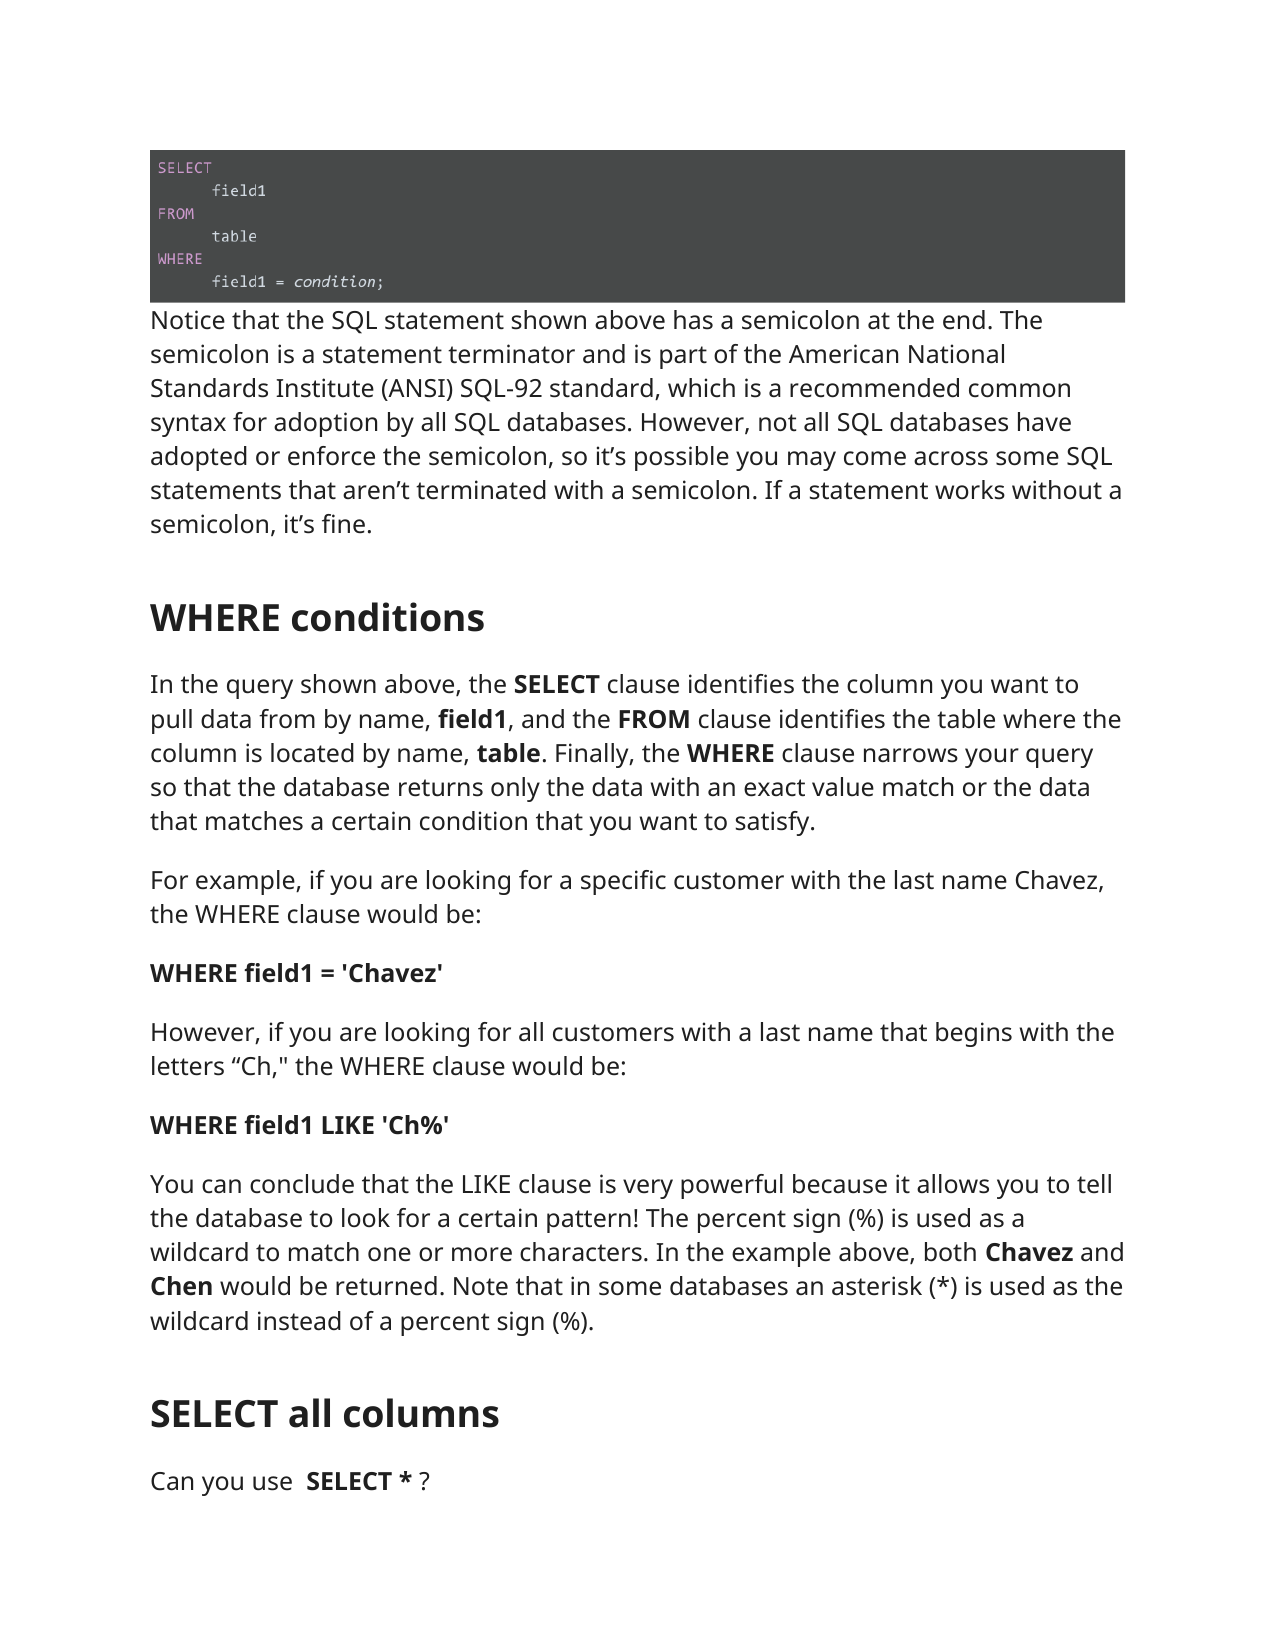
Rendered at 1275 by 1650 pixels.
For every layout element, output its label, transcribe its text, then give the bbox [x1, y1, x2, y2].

text You can conclude that the LIKE clause is very powerful because it allows you to tell the database to look for a certain pattern! The percent sign (%) is used as a wildcard to match one or more characters. In the example above, both Chavez and Chen would be returned. Note that in some databases an asterisk (*) is used as the wildcard instead of a percent sign (%). [150, 1167, 1125, 1337]
picture [150, 150, 1125, 303]
text Can you use SELECT * ? [150, 1463, 1125, 1497]
text However, if you are looking for all customers with a last name that begins with the letters “Ch," the WHERE clause would be: [150, 1015, 1125, 1083]
text WHERE conditions [150, 591, 1125, 642]
text WHERE field1 = 'Chavez' [150, 956, 1125, 990]
text Notice that the SQL statement shown above has a semicolon at the end. The semicolon is a statement terminator and is part of the American National Standards Institute (ANSI) SQL-92 standard, which is a recommended common syntax for adoption by all SQL databases. However, not all SQL databases have adopted or enforce the semicolon, so it’s possible you may come across some SQL statements that aren’t terminated with a semicolon. If a statement works without a semicolon, it’s fine. [150, 303, 1125, 541]
text For example, if you are looking for a specific customer with the last name Chavez, the WHERE clause would be: [150, 862, 1125, 931]
text WHERE field1 LIKE 'Ch%' [150, 1108, 1125, 1142]
text In the query shown above, the SELECT clause identifies the column you want to pull data from by name, field1, and the FROM clause identifies the table where the column is located by name, table. Finally, the WHERE clause narrows your query so that the database returns only the data with an exact value match or the data that matches a certain condition that you want to satisfy. [150, 667, 1125, 837]
text SELECT all columns [150, 1387, 1125, 1438]
